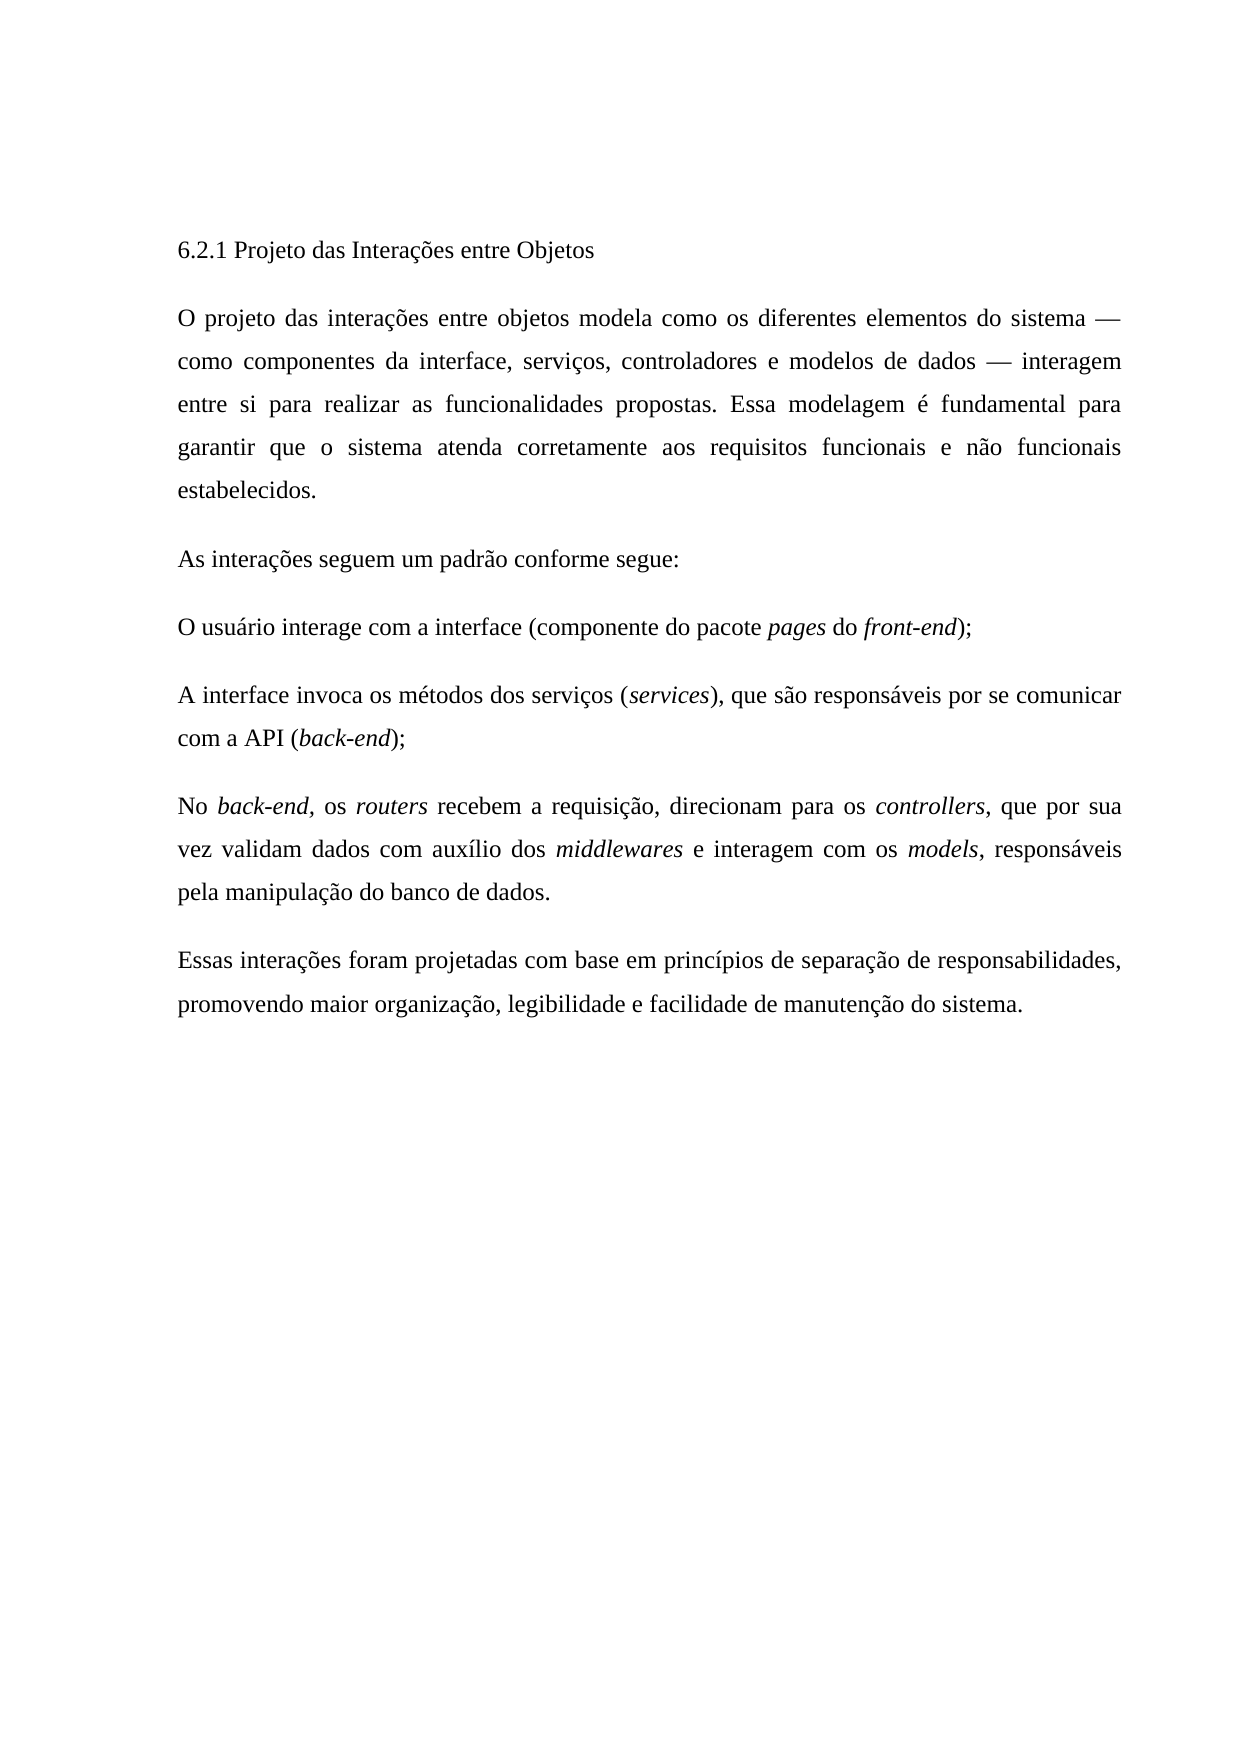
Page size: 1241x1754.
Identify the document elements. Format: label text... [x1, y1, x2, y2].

text No back-end, os routers recebem a requisição, direcionam para os controllers, que por sua vez validam dados com auxílio dos middlewares e interagem com os models, responsáveis pela manipulação do banco de dados. [177, 791, 1122, 906]
text O projeto das interações entre objetos modela como os diferentes elementos do sistema — como componentes da interface, serviços, controladores e modelos de dados — interagem entre si para realizar as funcionalidades propostas. Essa modelagem é fundamental para garantir que o sistema atenda corretamente aos requisitos funcionais e não funcionais estabelecidos. [177, 303, 1122, 504]
text Essas interações foram projetadas com base em princípios de separação de responsabilidades, promovendo maior organização, legibilidade e facilidade de manutenção do sistema. [177, 946, 1122, 1017]
subtitle 6.2.1 Projeto das Interações entre Objetos [177, 235, 1122, 264]
text O usuário interage com a interface (componente do pacote pages do front-end); [177, 612, 1122, 641]
text As interações seguem um padrão conforme segue: [177, 544, 1122, 572]
text A interface invoca os métodos dos serviços (services), que são responsáveis por se comunicar com a API (back-end); [177, 680, 1122, 752]
